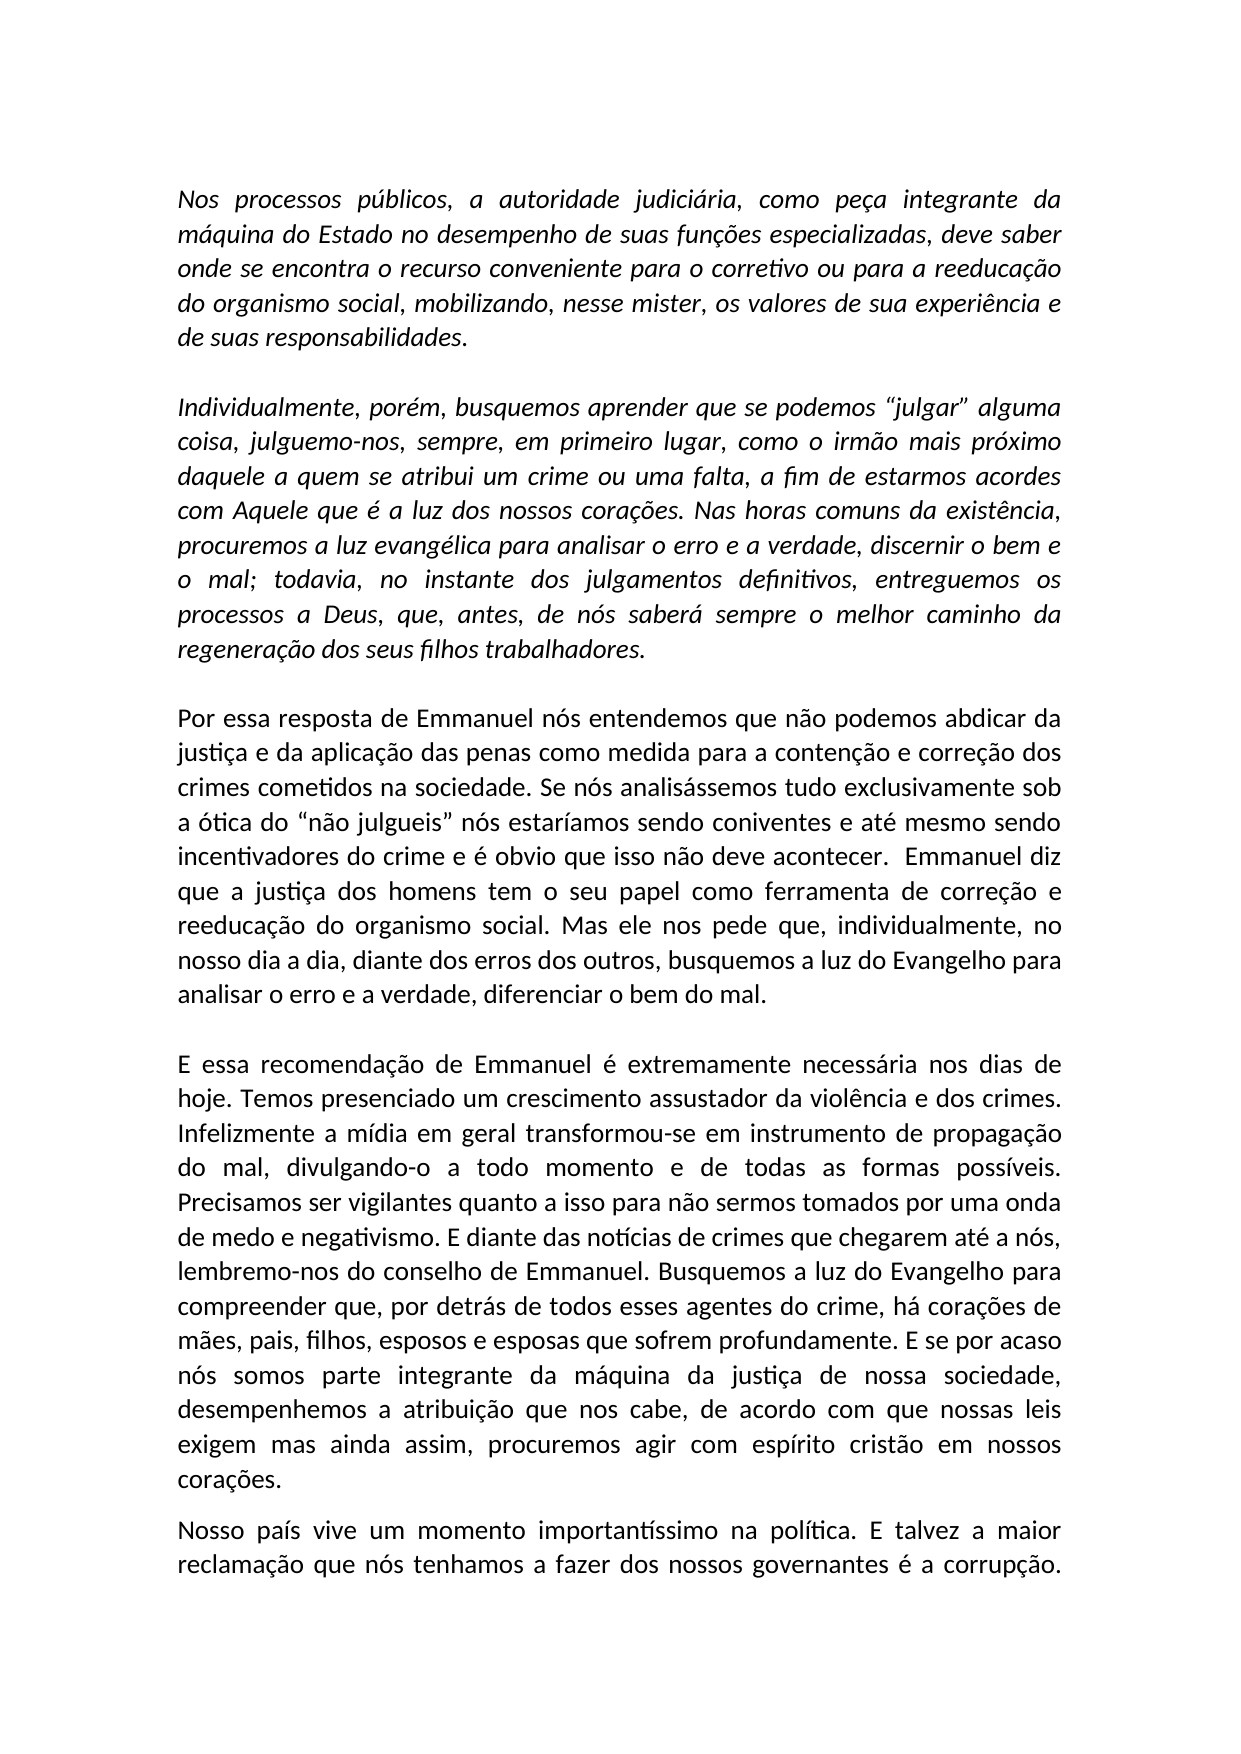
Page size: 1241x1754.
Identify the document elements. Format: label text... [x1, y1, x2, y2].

text E essa recomendação de Emmanuel é extremamente necessária nos dias de hoje. Temos presenciado um crescimento assustador da violência e dos crimes. Infelizmente a mídia em geral transformou-se em instrumento de propagação do mal, divulgando-o a todo momento e de todas as formas possíveis. Precisamos ser vigilantes quanto a isso para não sermos tomados por uma onda de medo e negativismo. E diante das notícias de crimes que chegarem até a nós, lembremo-nos do conselho de Emmanuel. Busquemos a luz do Evangelho para compreender que, por detrás de todos esses agentes do crime, há corações de mães, pais, filhos, esposos e esposas que sofrem profundamente. E se por acaso nós somos parte integrante da máquina da justiça de nossa sociedade, desempenhemos a atribuição que nos cabe, de acordo com que nossas leis exigem mas ainda assim, procuremos agir com espírito cristão em nossos corações. [177, 1047, 1063, 1495]
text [177, 1513, 1063, 1581]
text Nos processos públicos, a autoridade judiciária, como peça integrante da máquina do Estado no desempenho de suas funções especializadas, deve saber onde se encontra o recurso conveniente para o corretivo ou para a reeducação do organismo social, mobilizando, nesse mister, os valores de sua experiência e de suas responsabilidades. [177, 182, 1063, 353]
text Por essa resposta de Emmanuel nós entendemos que não podemos abdicar da justiça e da aplicação das penas como medida para a contenção e correção dos crimes cometidos na sociedade. Se nós analisássemos tudo exclusivamente sob a ótica do “não julgueis” nós estaríamos sendo coniventes e até mesmo sendo incentivadores do crime e é obvio que isso não deve acontecer. Emmanuel diz que a justiça dos homens tem o seu papel como ferramenta de correção e reeducação do organismo social. Mas ele nos pede que, individualmente, no nosso dia a dia, diante dos erros dos outros, busquemos a luz do Evangelho para analisar o erro e a verdade, diferenciar o bem do mal. [177, 701, 1063, 1011]
text Individualmente, porém, busquemos aprender que se podemos “julgar” alguma coisa, julguemo-nos, sempre, em primeiro lugar, como o irmão mais próximo daquele a quem se atribui um crime ou uma falta, a fim de estarmos acordes com Aquele que é a luz dos nossos corações. Nas horas comuns da existência, procuremos a luz evangélica para analisar o erro e a verdade, discernir o bem e o mal; todavia, no instante dos julgamentos definitivos, entreguemos os processos a Deus, que, antes, de nós saberá sempre o melhor caminho da regeneração dos seus filhos trabalhadores. [177, 390, 1063, 665]
